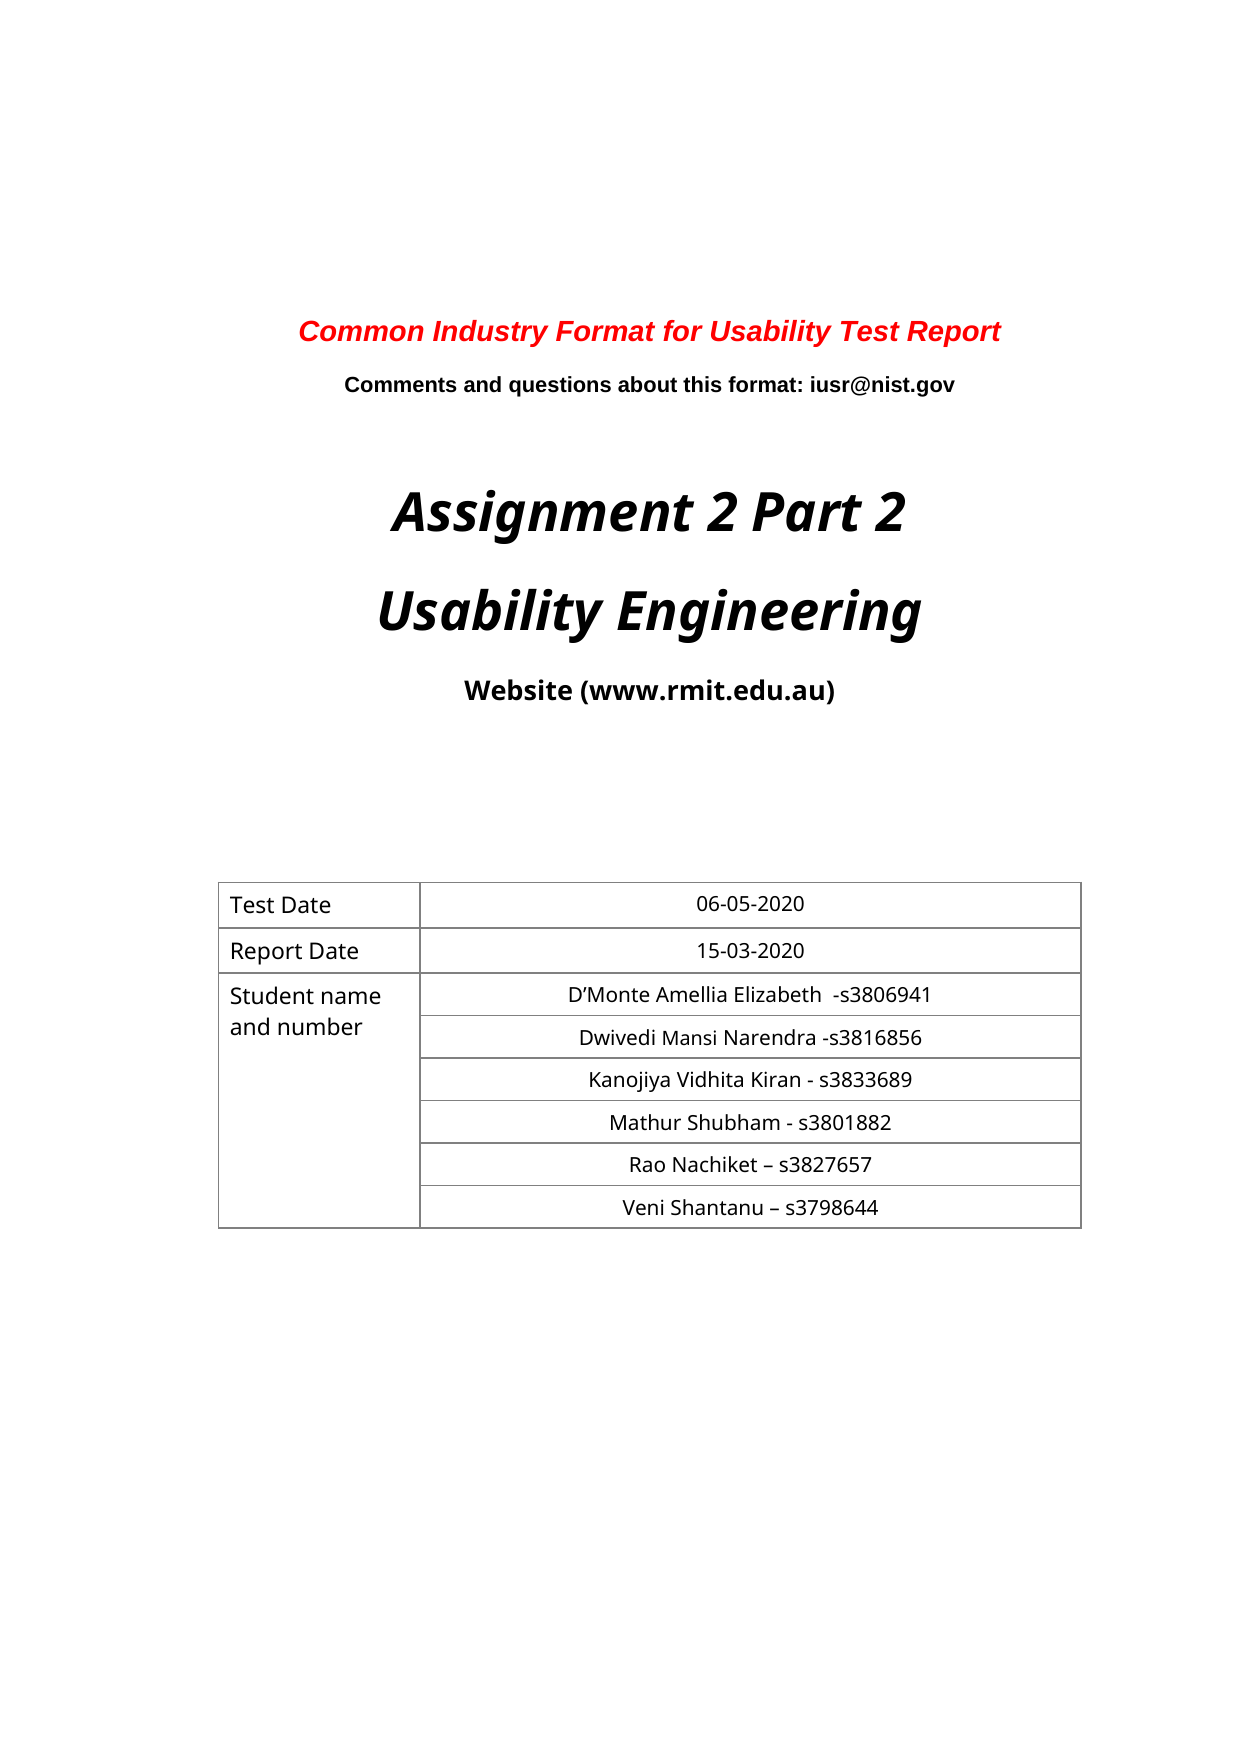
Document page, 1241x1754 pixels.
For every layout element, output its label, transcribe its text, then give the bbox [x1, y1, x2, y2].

title Usability Engineering [177, 572, 1122, 646]
subtitle Website (www.rmit.edu.au) [177, 671, 1122, 708]
table_cell Dwivedi Mansi Narendra -s3816856 [421, 1016, 1080, 1057]
table_cell Student name and number [219, 974, 419, 1227]
table_cell 15-03-2020 [421, 929, 1080, 972]
table_cell Kanojiya Vidhita Kiran - s3833689 [421, 1059, 1080, 1100]
table_header Test Date [219, 883, 419, 927]
table_header 06-05-2020 [421, 883, 1080, 927]
text Assignment 2 Part 2 [177, 474, 1122, 547]
table_cell Rao Nachiket – s3827657 [421, 1144, 1080, 1185]
table_cell Veni Shantanu – s3798644 [421, 1186, 1080, 1227]
table_cell Report Date [219, 929, 419, 972]
table_cell Mathur Shubham - s3801882 [421, 1101, 1080, 1142]
subtitle Common Industry Format for Usability Test Report [177, 314, 1122, 347]
subtitle Comments and questions about this format: iusr@nist.gov [177, 372, 1122, 397]
table_cell D’Monte Amellia Elizabeth -s3806941 [421, 974, 1080, 1015]
